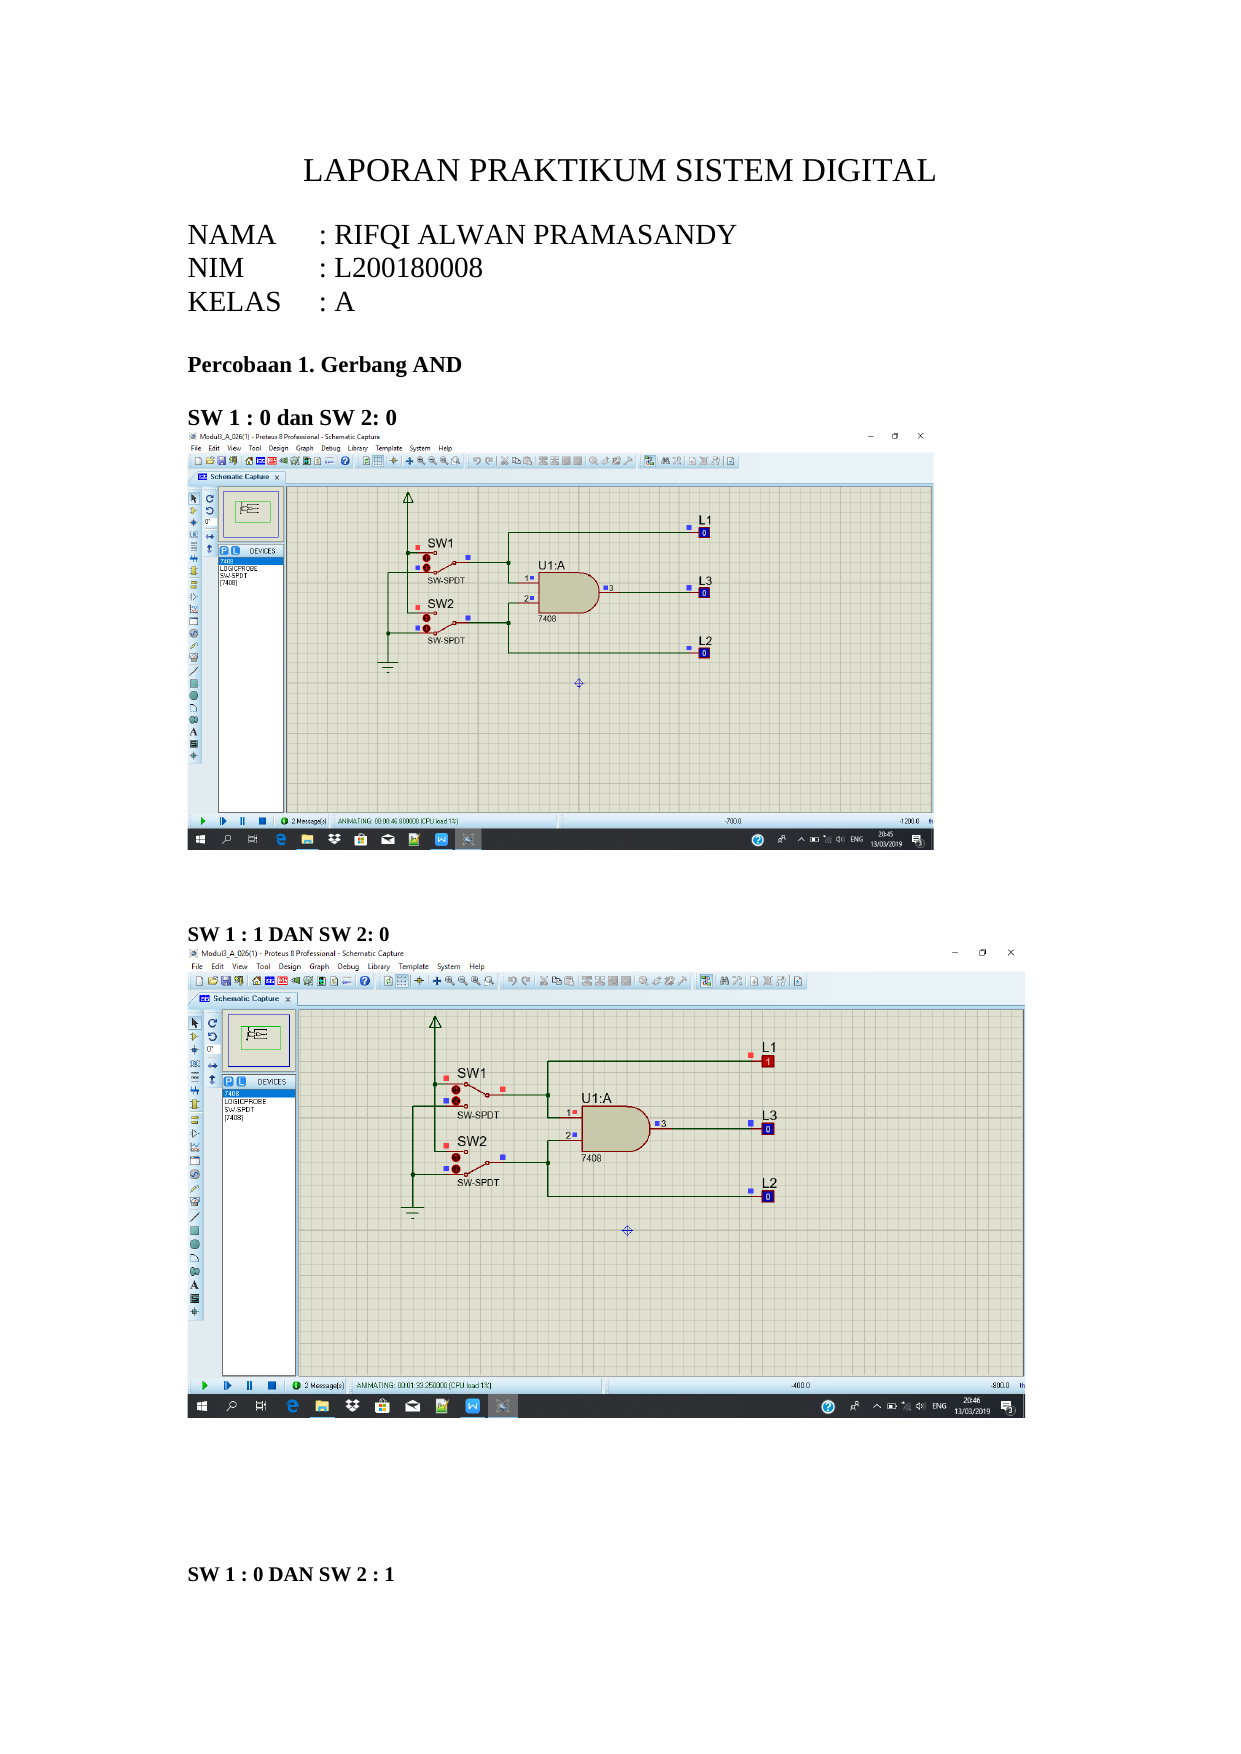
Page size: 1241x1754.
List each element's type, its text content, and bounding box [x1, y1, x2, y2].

text LAPORAN PRAKTIKUM SISTEM DIGITAL [187, 150, 1053, 188]
picture [187, 430, 934, 850]
text SW 1 : 0 DAN SW 2 : 1 [187, 1562, 1053, 1586]
text NAMA : RIFQI ALWAN PRAMASANDY [187, 217, 1053, 251]
picture [187, 946, 1026, 1418]
text SW 1 : 1 DAN SW 2: 0 [187, 922, 1053, 946]
text KELAS : A [187, 284, 1053, 318]
text SW 1 : 0 dan SW 2: 0 [187, 404, 1053, 430]
text Percobaan 1. Gerbang AND [187, 351, 1053, 378]
text NIM : L200180008 [187, 251, 1053, 284]
